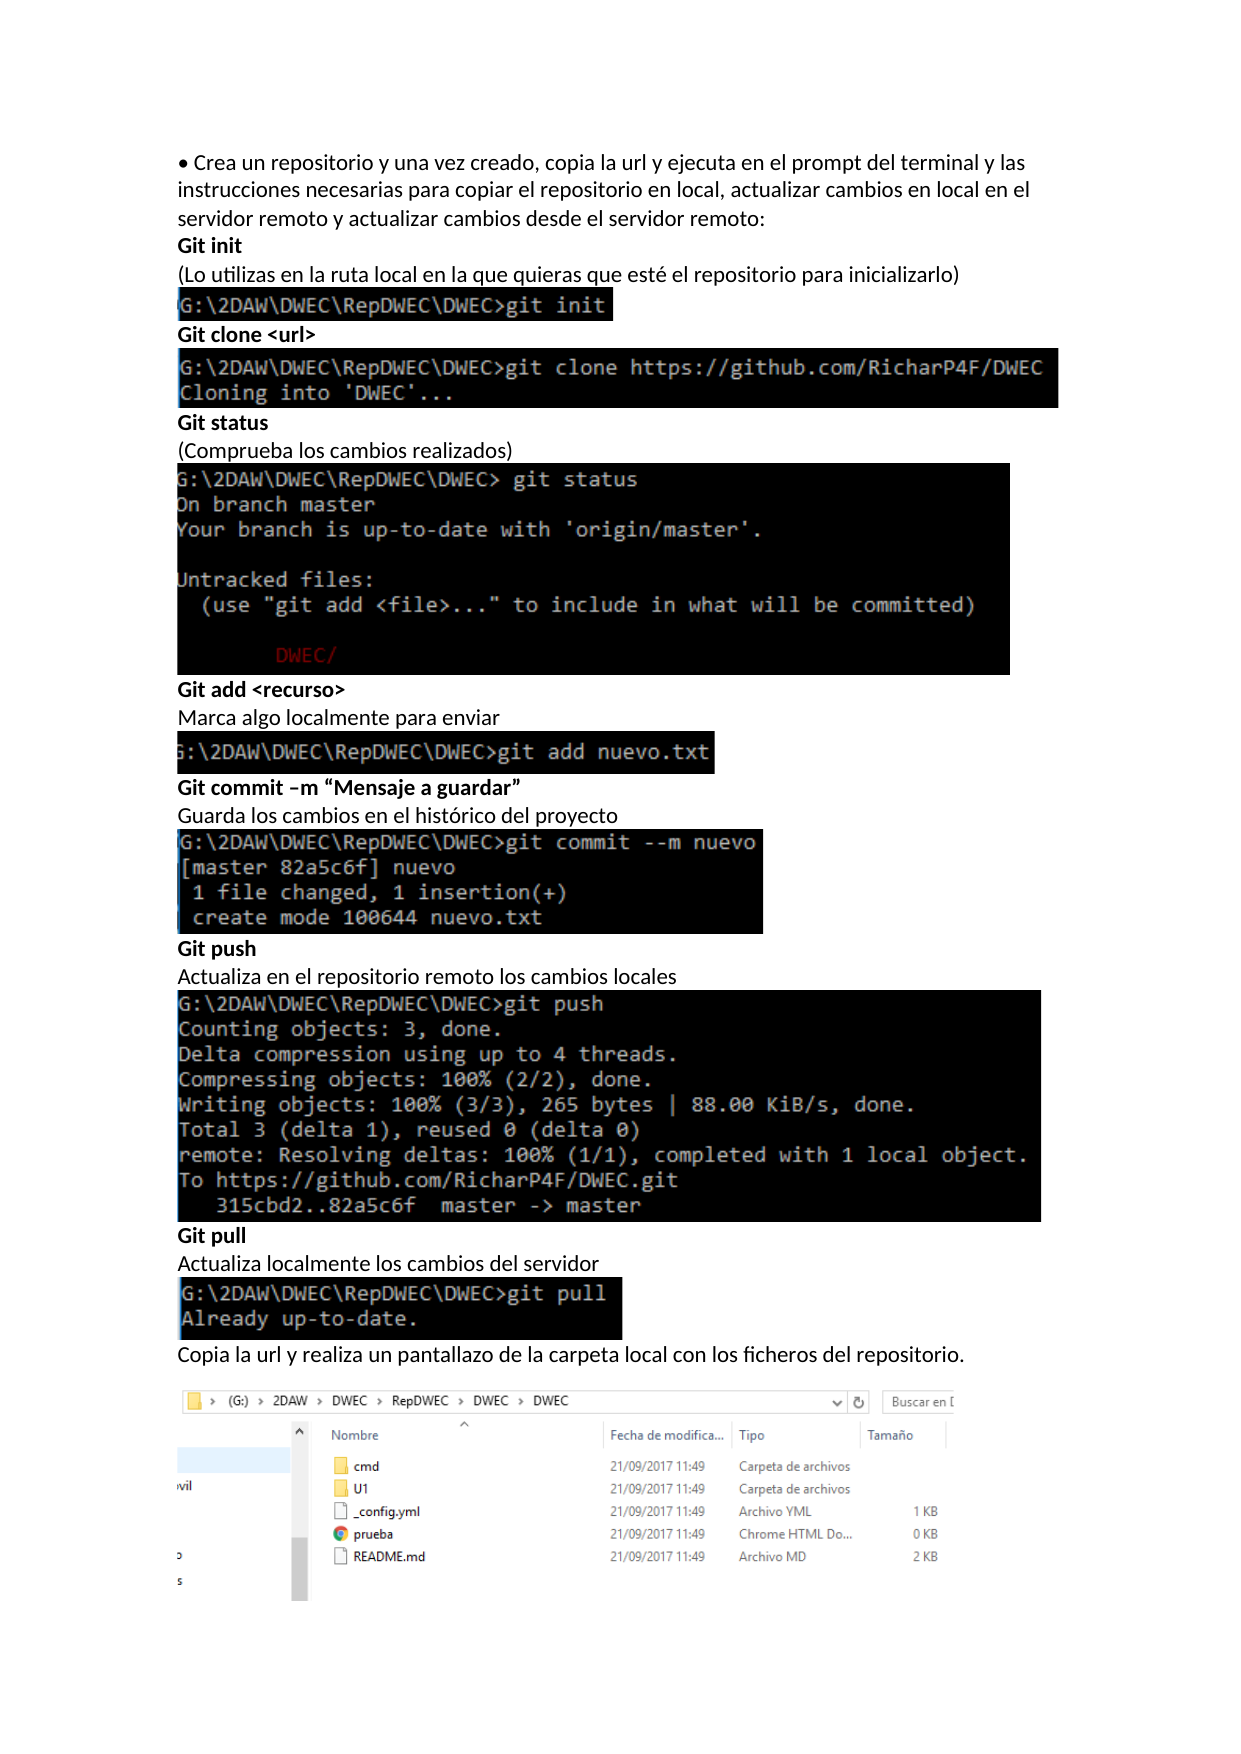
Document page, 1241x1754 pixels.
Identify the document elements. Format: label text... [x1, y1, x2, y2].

picture [177, 829, 764, 934]
text Actualiza en el repositorio remoto los cambios locales [177, 962, 1063, 990]
picture [177, 348, 1059, 408]
text (Comprueba los cambios realizados) [177, 436, 1063, 464]
picture [177, 731, 715, 774]
text Git clone <url> [177, 321, 1063, 348]
text Copia la url y realiza un pantallazo de la carpeta local con los ficheros del repositorio. [177, 1340, 1063, 1368]
text Git pull [177, 1221, 1063, 1249]
text Git commit –m “Mensaje a guardar” [177, 773, 1063, 801]
text Actualiza localmente los cambios del servidor [177, 1249, 1063, 1277]
text Git status [177, 408, 1063, 436]
text • Crea un repositorio y una vez creado, copia la url y ejecuta en el prompt del terminal y las instrucciones necesarias para copiar el repositorio en local, actualizar cambios en local en el servidor remoto y actualizar cambios desde el servidor remoto: [177, 148, 1063, 232]
picture [177, 287, 614, 321]
picture [177, 1277, 623, 1340]
text Guarda los cambios en el histórico del proyecto [177, 801, 1063, 829]
text Git add <recurso> [177, 675, 1063, 703]
text Git init [177, 232, 1063, 260]
text Git push [177, 934, 1063, 962]
picture [177, 990, 1042, 1222]
text Marca algo localmente para enviar [177, 703, 1063, 731]
picture [177, 463, 1010, 675]
picture [177, 1386, 954, 1601]
text (Lo utilizas en la ruta local en la que quieras que esté el repositorio para inicializarlo) [177, 260, 1063, 288]
